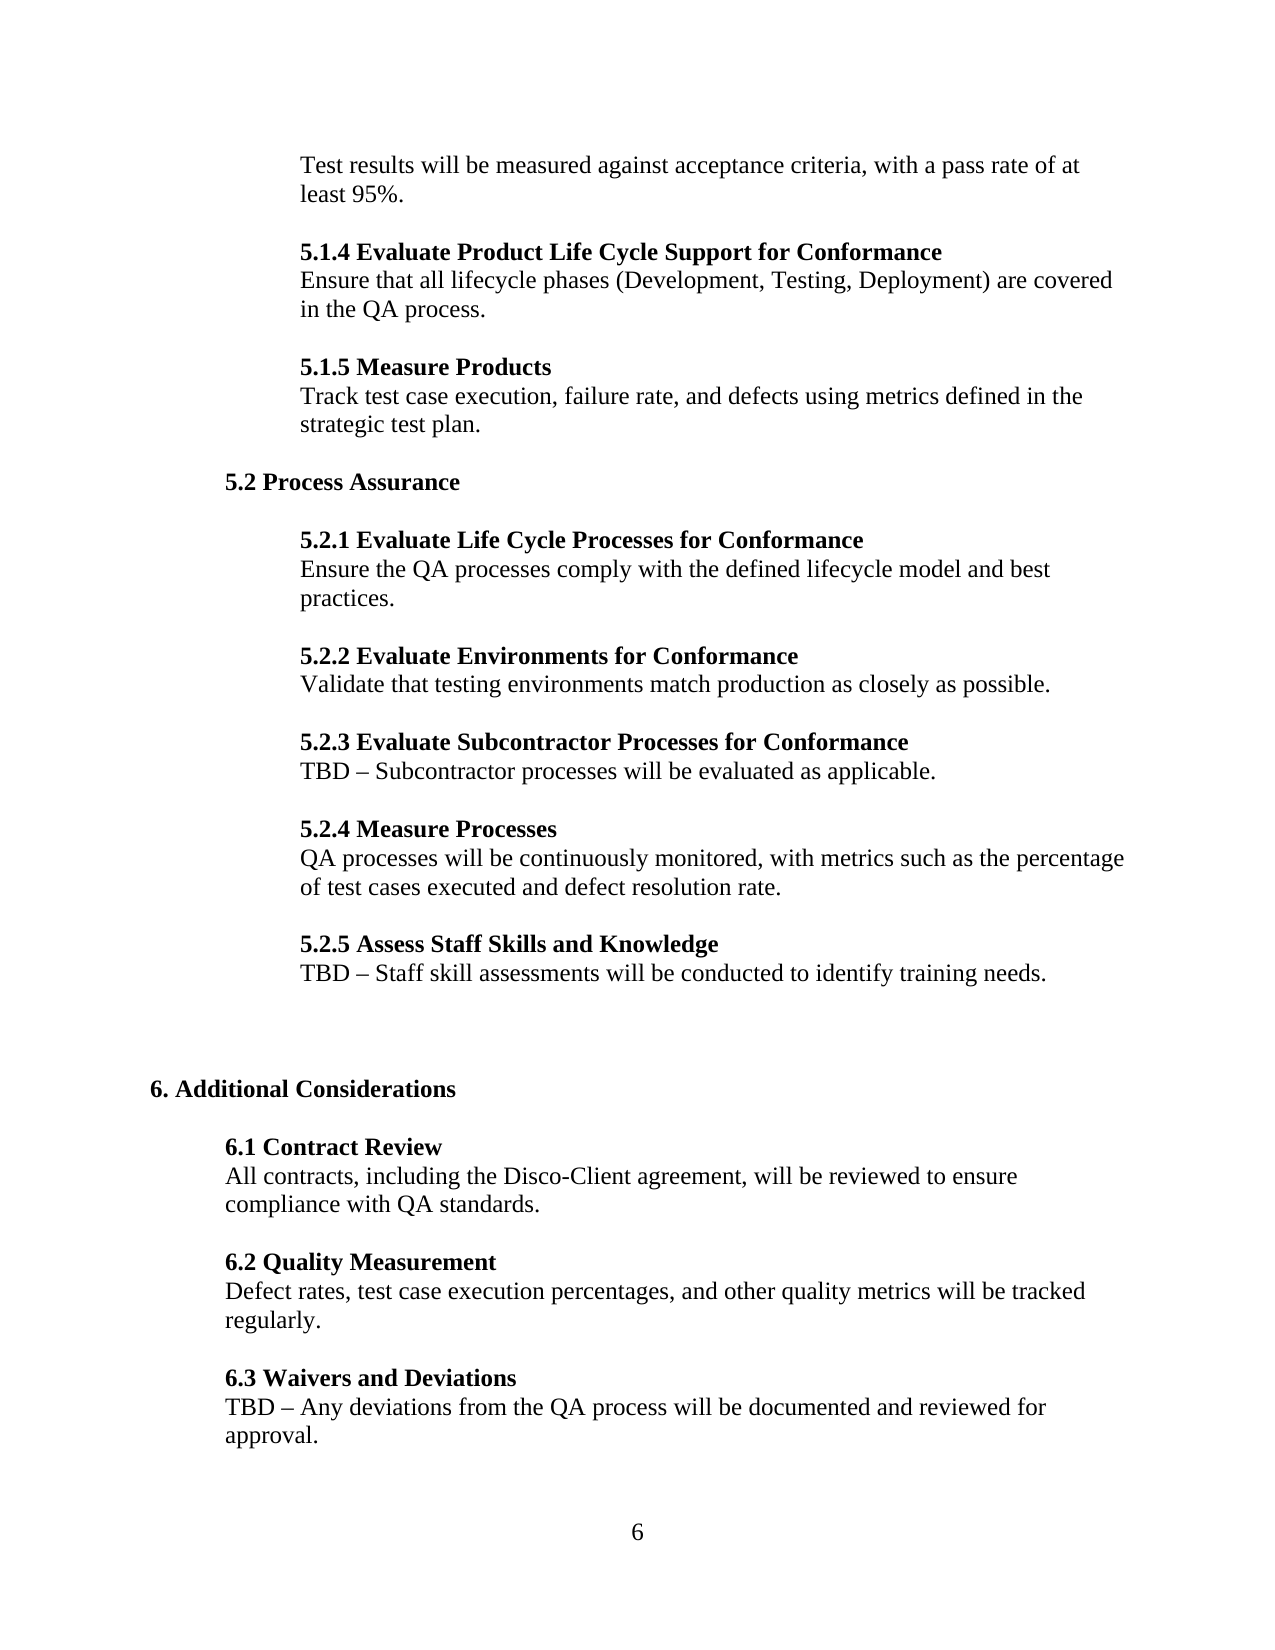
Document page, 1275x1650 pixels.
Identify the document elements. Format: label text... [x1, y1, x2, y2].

text 6.3 Waivers and Deviations [225, 1363, 1125, 1392]
text 5.2.5 Assess Staff Skills and Knowledge [300, 929, 1125, 958]
text 5.2.3 Evaluate Subcontractor Processes for Conformance [300, 727, 1125, 756]
text 5.2.4 Measure Processes [300, 814, 1125, 843]
text Ensure the QA processes comply with the defined lifecycle model and best practices. [300, 554, 1125, 612]
text 5.2.2 Evaluate Environments for Conformance [300, 641, 1125, 669]
text QA processes will be continuously monitored, with metrics such as the percentage of test cases executed and defect resolution rate. [300, 843, 1125, 900]
text Validate that testing environments match production as closely as possible. [300, 669, 1125, 698]
text 6.1 Contract Review [225, 1132, 1125, 1161]
text 6. Additional Considerations [150, 1074, 1125, 1103]
text 5.1.4 Evaluate Product Life Cycle Support for Conformance [300, 237, 1125, 265]
text Defect rates, test case execution percentages, and other quality metrics will be tracked regularly. [225, 1276, 1125, 1334]
text 5.2.1 Evaluate Life Cycle Processes for Conformance [300, 525, 1125, 554]
text Test results will be measured against acceptance criteria, with a pass rate of at least 95%. [300, 150, 1125, 207]
text 5.2 Process Assurance [225, 467, 1125, 496]
text TBD – Staff skill assessments will be conducted to identify training needs. [300, 958, 1125, 987]
text Ensure that all lifecycle phases (Development, Testing, Deployment) are covered in the QA process. [300, 265, 1125, 323]
text TBD – Any deviations from the QA process will be documented and reviewed for approval. [225, 1392, 1125, 1449]
text TBD – Subcontractor processes will be evaluated as applicable. [300, 756, 1125, 785]
text 5.1.5 Measure Products [300, 352, 1125, 381]
text All contracts, including the Disco-Client agreement, will be reviewed to ensure compliance with QA standards. [225, 1161, 1125, 1218]
text Track test case execution, failure rate, and defects using metrics defined in the strategic test plan. [300, 381, 1125, 438]
text 6.2 Quality Measurement [225, 1247, 1125, 1276]
